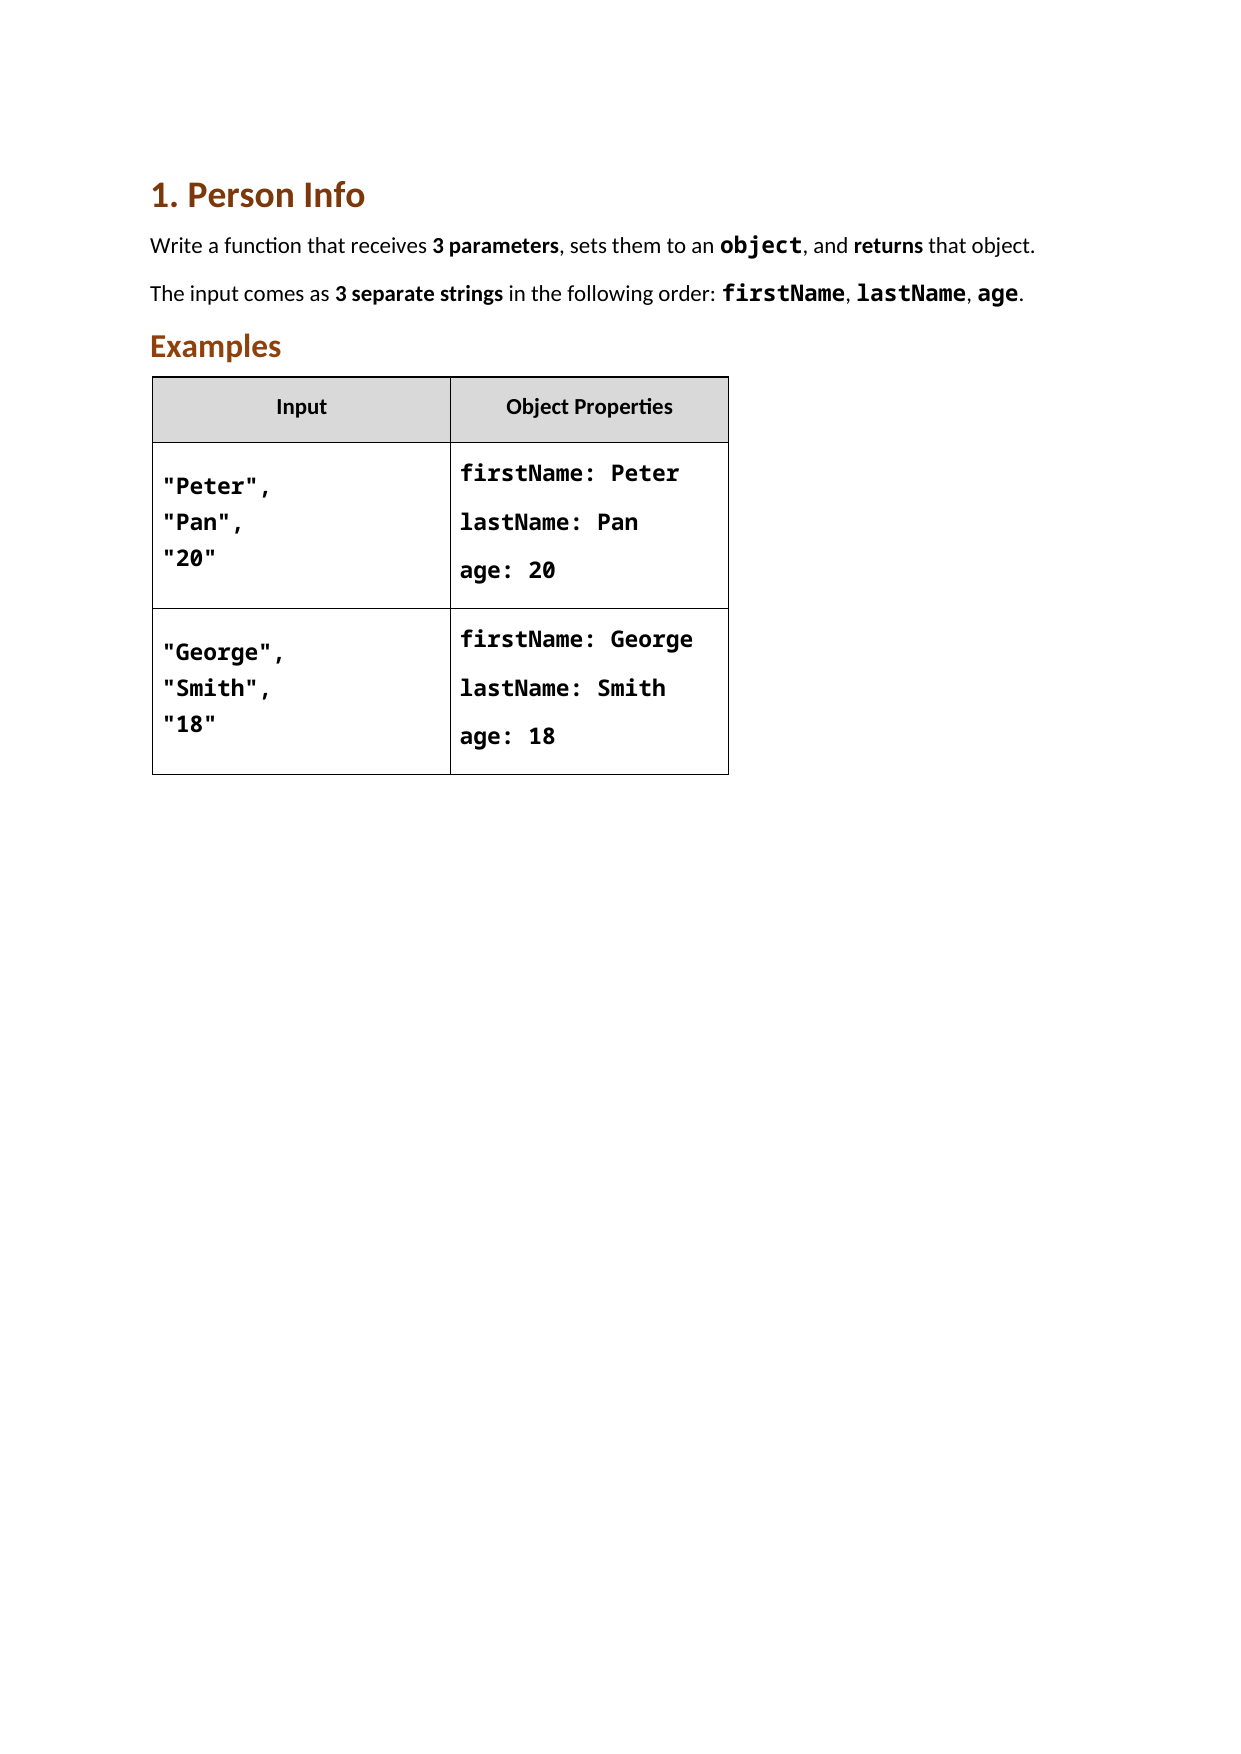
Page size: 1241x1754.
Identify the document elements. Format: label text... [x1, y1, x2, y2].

table_cell firstName: Peter lastName: Pan age: 20 [451, 443, 728, 608]
table_header Input [153, 378, 450, 442]
table_cell "George", "Smith", "18" [153, 609, 450, 773]
table_cell "Peter", "Pan", "20" [153, 443, 450, 608]
table_cell firstName: George lastName: Smith age: 18 [451, 609, 728, 773]
text Write a function that receives 3 parameters, sets them to an object, and returns that object. [150, 229, 1090, 260]
subtitle Examples [150, 326, 1090, 366]
text The input comes as 3 separate strings in the following order: firstName, lastName, age. [150, 277, 1090, 308]
subtitle Person Info [150, 171, 1090, 217]
table_header Object Properties [451, 378, 728, 442]
